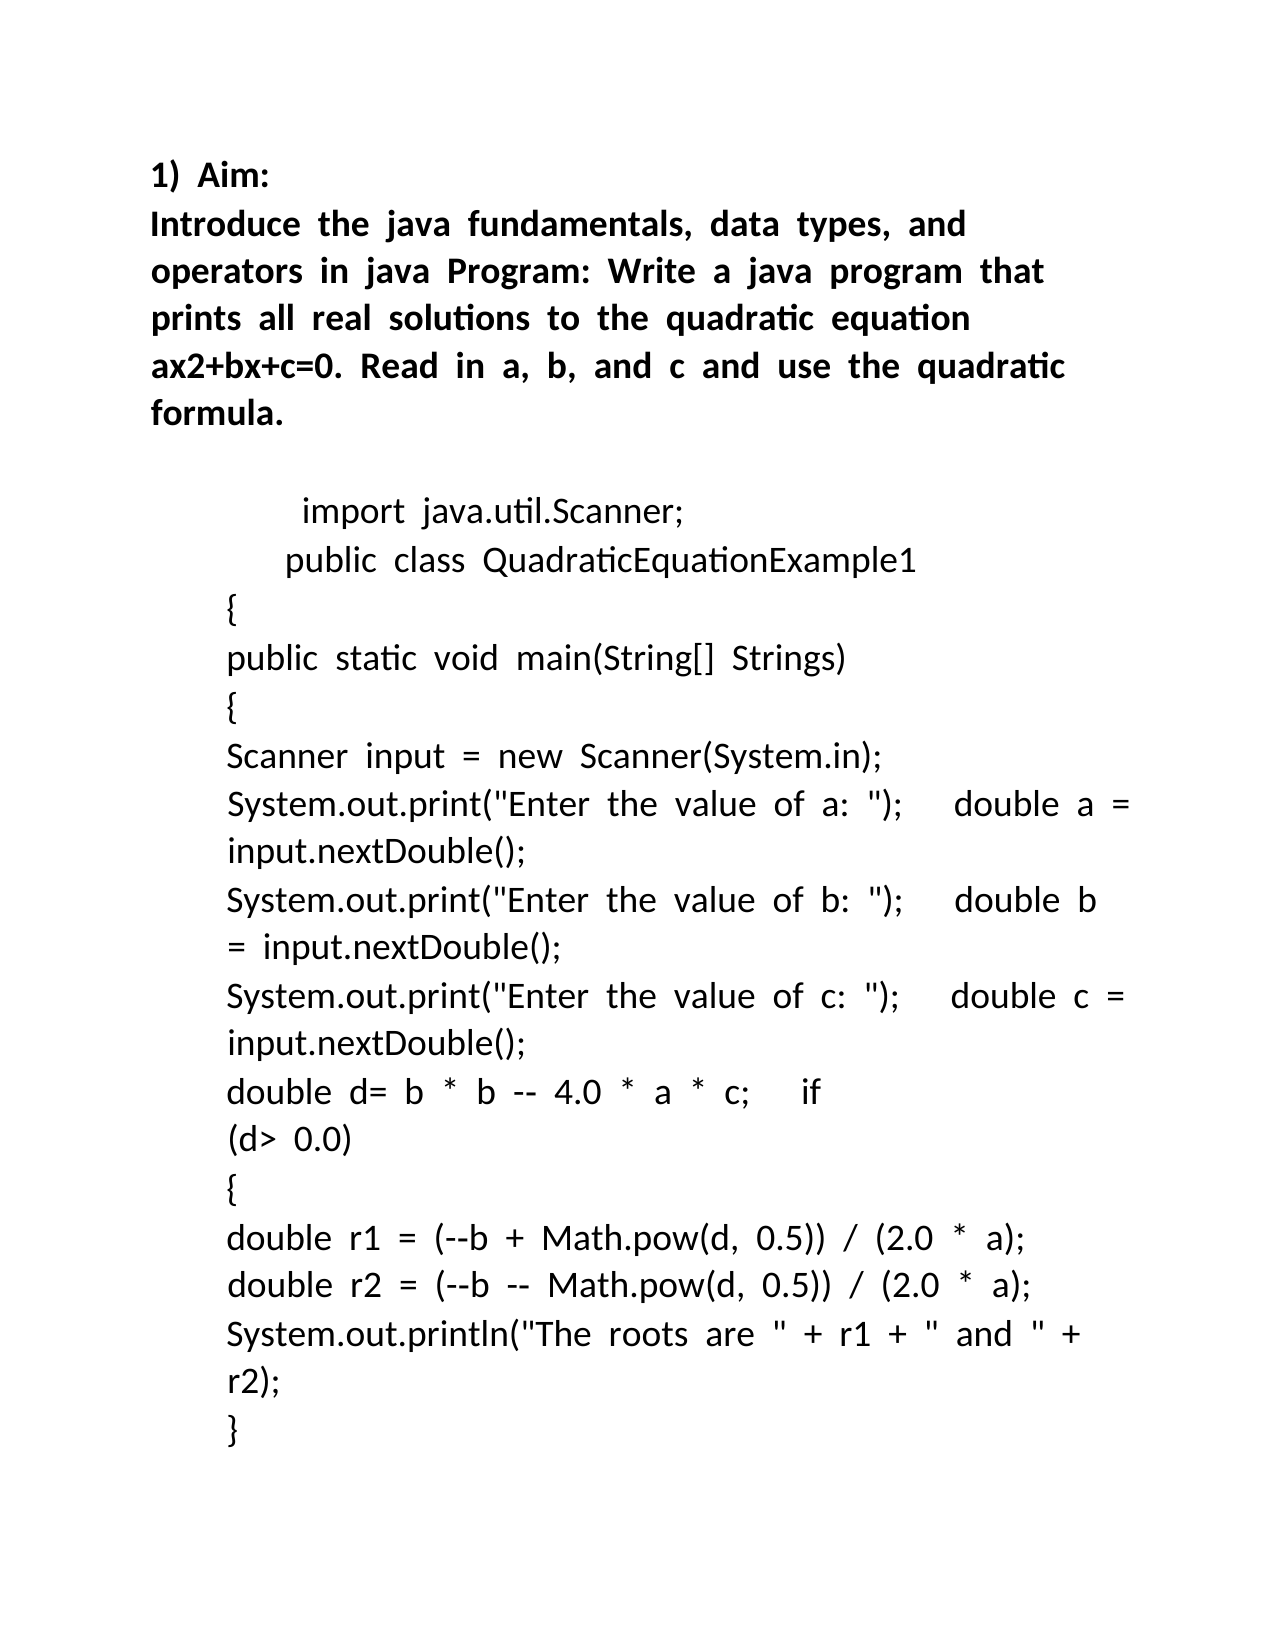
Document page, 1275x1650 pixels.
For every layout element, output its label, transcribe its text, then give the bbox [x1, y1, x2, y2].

text public static void main(String[] Strings) [226, 634, 1133, 680]
text System.out.print("Enter the value of b: "); double b = input.nextDouble(); [226, 876, 1133, 969]
text System.out.print("Enter the value of c: "); double c = input.nextDouble(); [226, 972, 1133, 1065]
text double r1 = (-­‐b + Math.pow(d, 0.5)) / (2.0 * a); double r2 = (-­‐b -­‐ Math.pow(d, 0.5)) / (2.0 * a); [226, 1213, 1133, 1307]
text } [226, 1406, 1133, 1452]
text double d= b * b -­‐ 4.0 * a * c; if (d> 0.0) [226, 1068, 858, 1161]
text { [226, 1164, 1133, 1210]
text 1) Aim: [149, 151, 1133, 197]
text { [226, 683, 1133, 729]
text import java.util.Scanner; [149, 487, 1133, 533]
text System.out.println("The roots are " + r1 + " and " + r2); [226, 1310, 1133, 1403]
text Scanner input = new Scanner(System.in); System.out.print("Enter the value of a: "); double a = input.nextDouble(); [226, 732, 1133, 872]
text { [226, 585, 1133, 631]
text Introduce the java fundamentals, data types, and operators in java Program: Write a java program that prints all real solutions to the quadratic equation ax2+bx+c=0. Read in a, b, and c and use the quadratic formula. [149, 200, 1133, 434]
text public class QuadraticEquationExample1 [149, 536, 1133, 582]
